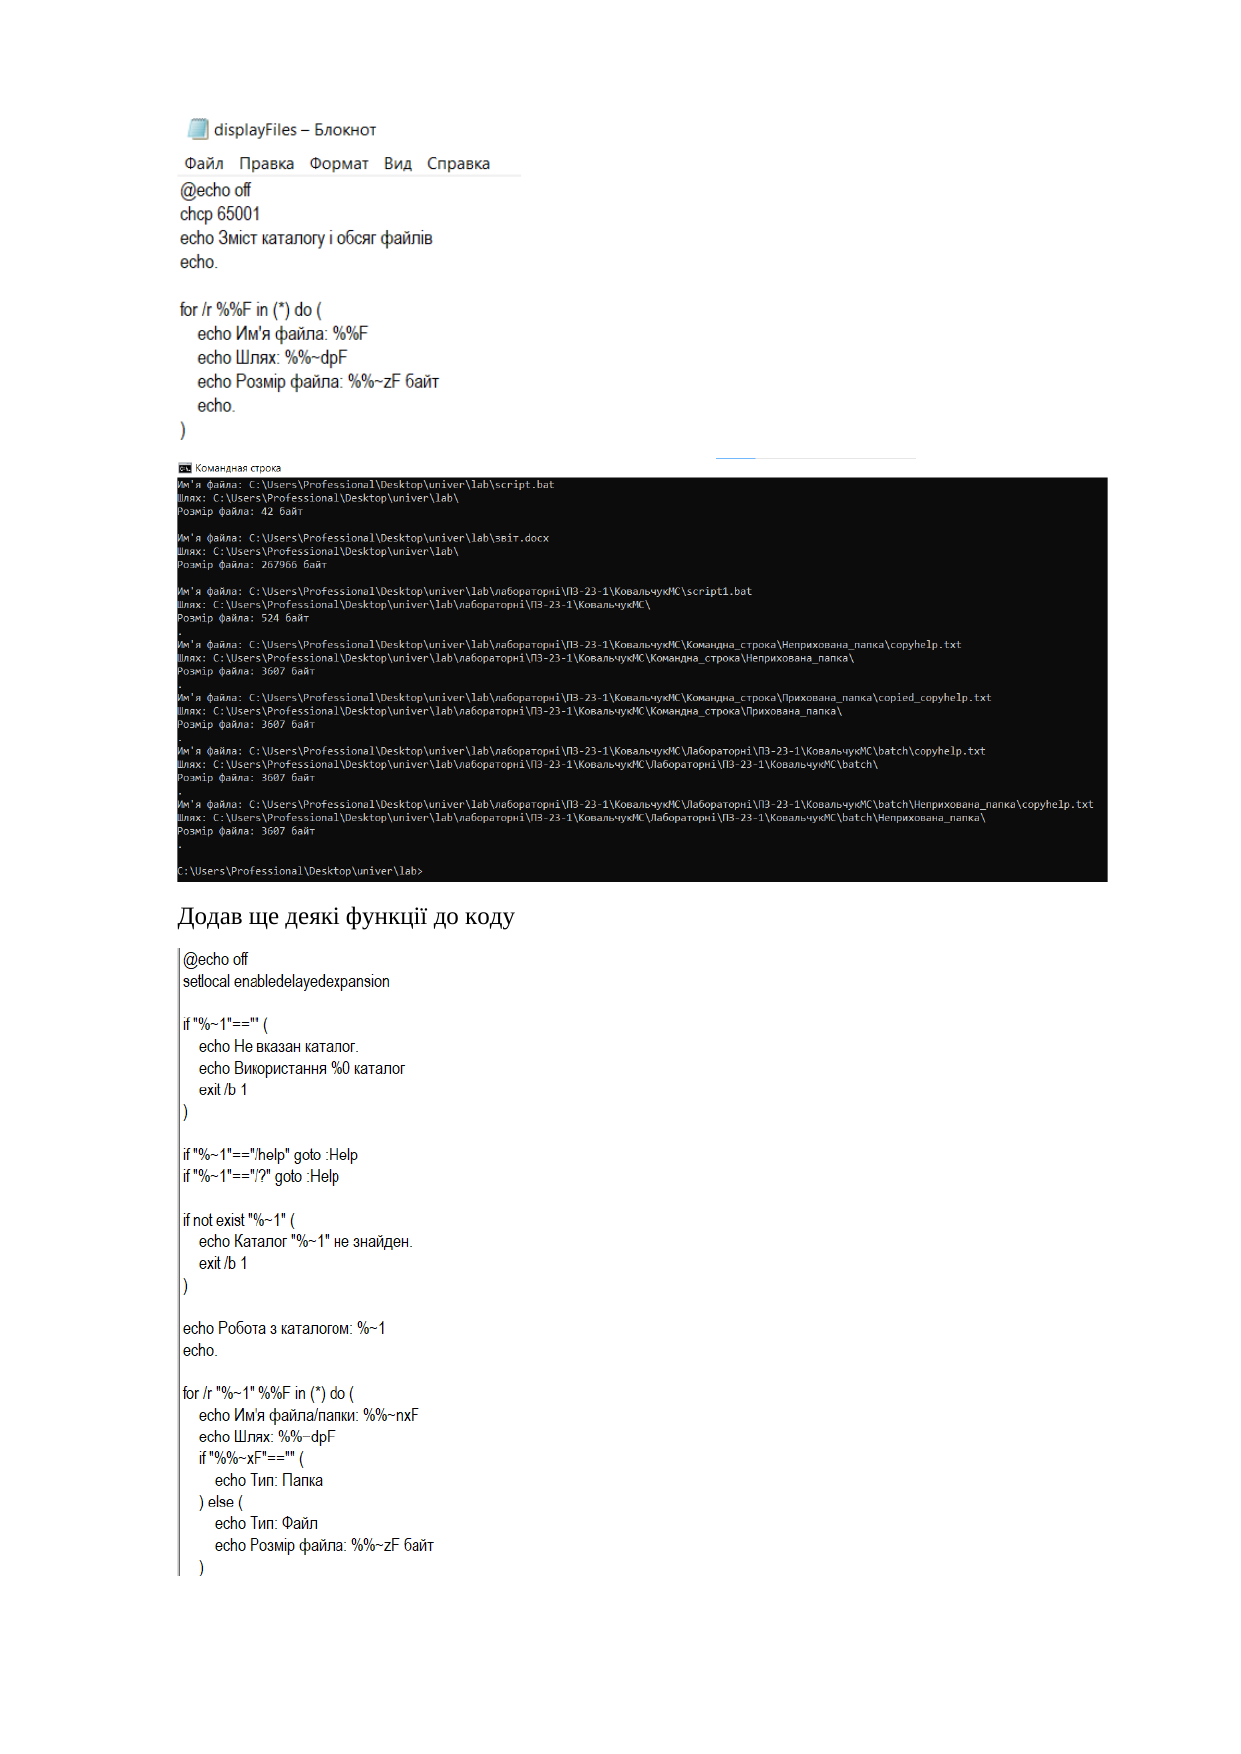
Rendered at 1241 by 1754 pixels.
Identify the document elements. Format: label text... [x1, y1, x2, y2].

picture [177, 948, 496, 1576]
picture [177, 118, 522, 440]
text Додав ще деякі функції до коду [177, 901, 1152, 929]
picture [177, 458, 1108, 882]
